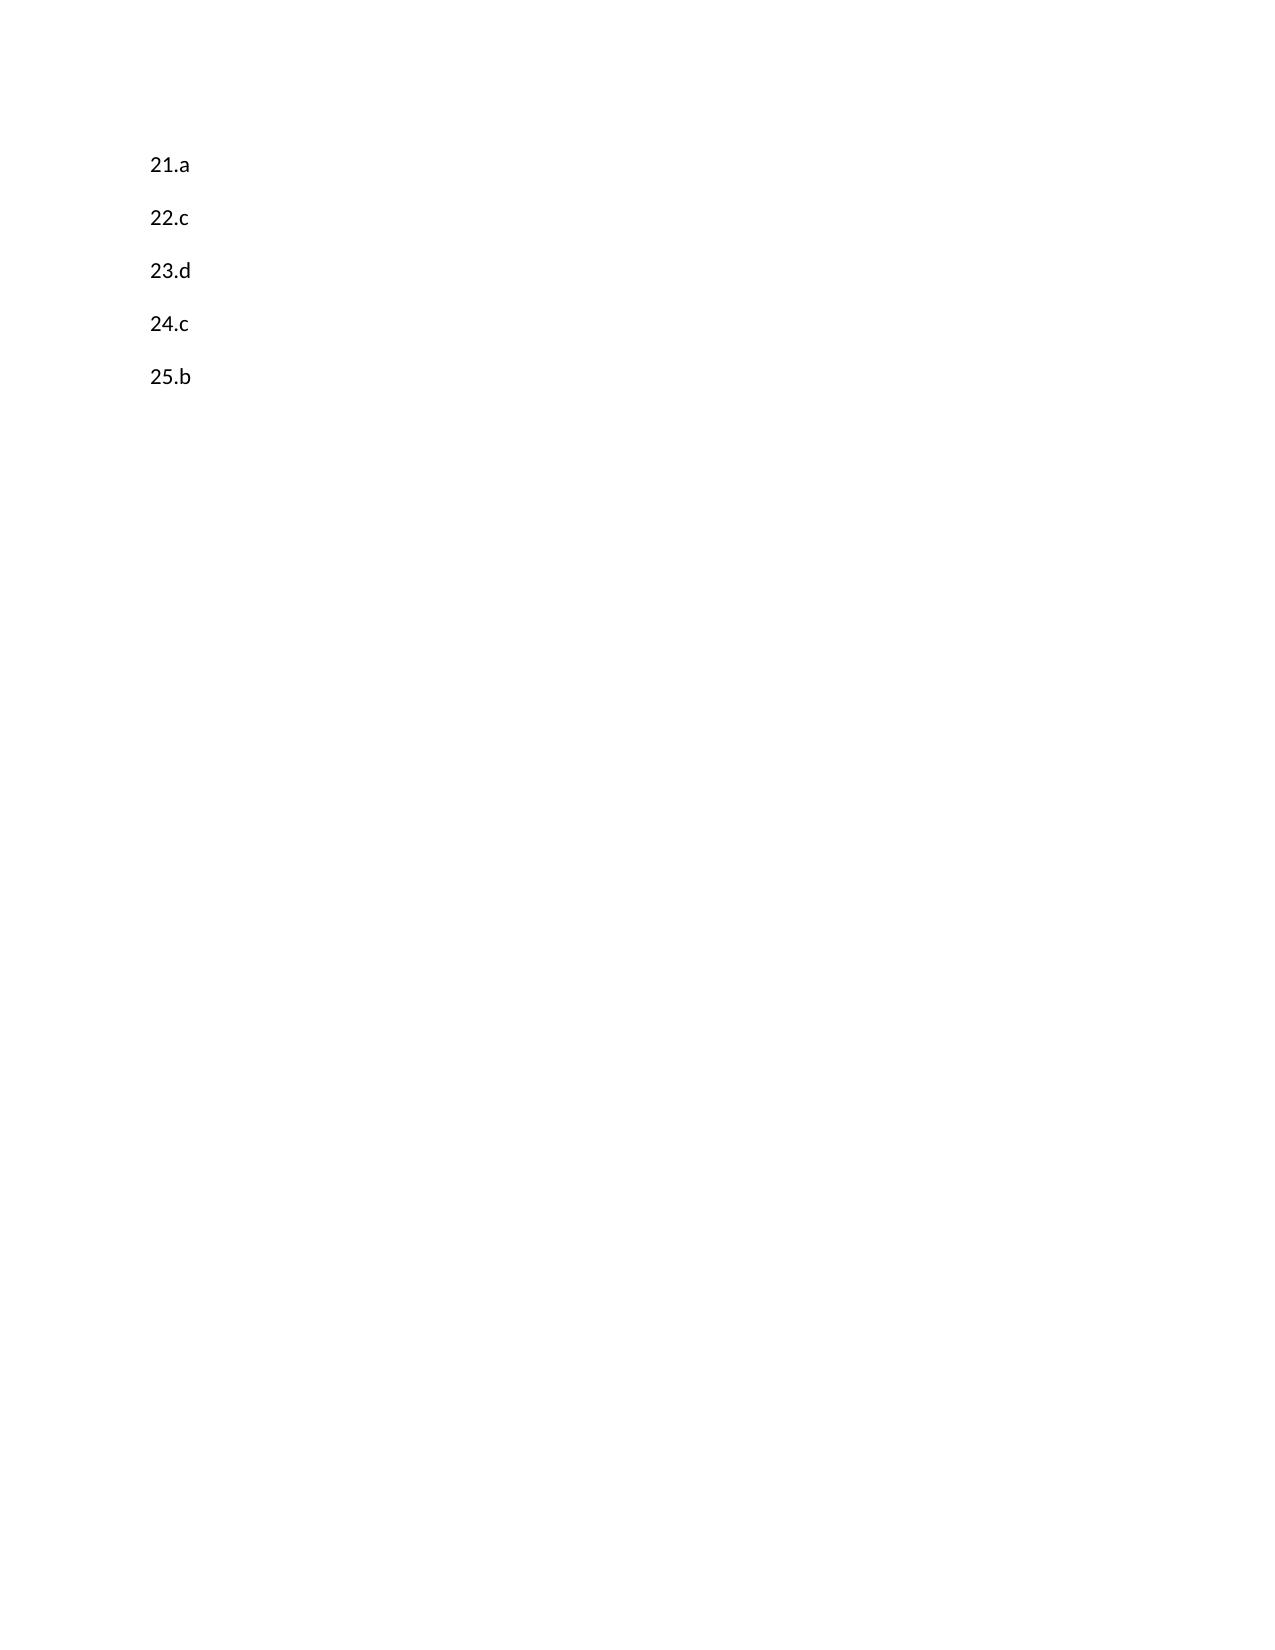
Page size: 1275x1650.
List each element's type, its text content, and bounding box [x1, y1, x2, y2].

text 24.c [150, 309, 1125, 337]
text 21.a [150, 150, 1125, 178]
text 22.c [150, 203, 1125, 231]
text 25.b [150, 362, 1125, 390]
text 23.d [150, 256, 1125, 284]
